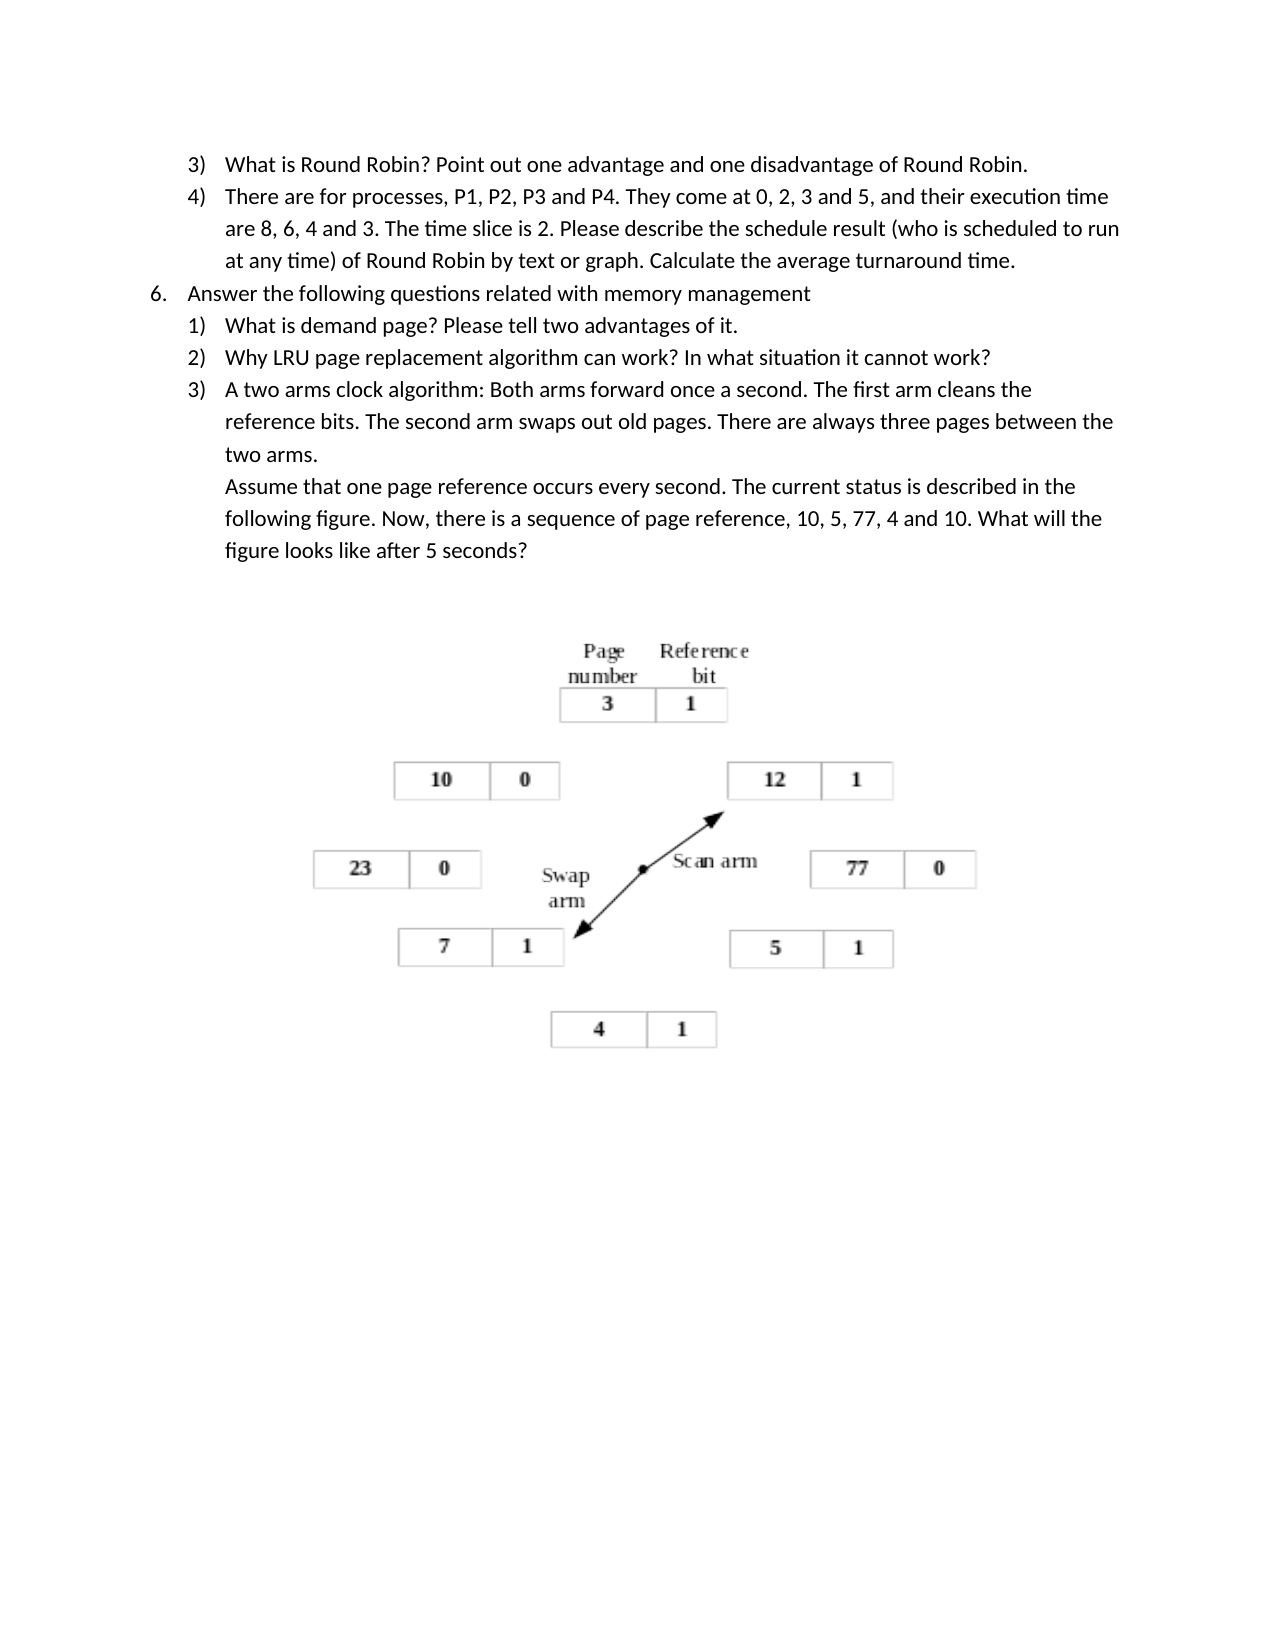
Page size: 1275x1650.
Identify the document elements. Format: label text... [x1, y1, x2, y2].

list Why LRU page replacement algorithm can work? In what situation it cannot work? [187, 343, 1125, 371]
list Answer the following questions related with memory management [150, 279, 1125, 307]
list There are for processes, P1, P2, P3 and P4. They come at 0, 2, 3 and 5, and their execution time are 8, 6, 4 and 3. The time slice is 2. Please describe the schedule result (who is scheduled to run at any time) of Round Robin by text or graph. Calculate the average turnaround time. [187, 182, 1125, 274]
list A two arms clock algorithm: Both arms forward once a second. The first arm cleans the reference bits. The second arm swaps out old pages. There are always three pages between the two arms. Assume that one page reference occurs every second. The current status is described in the following figure. Now, there is a sequence of page reference, 10, 5, 77, 4 and 10. What will the figure looks like after 5 seconds? [187, 375, 1125, 564]
list What is Round Robin? Point out one advantage and one disadvantage of Round Robin. [187, 150, 1125, 178]
list What is demand page? Please tell two advantages of it. [187, 311, 1125, 339]
